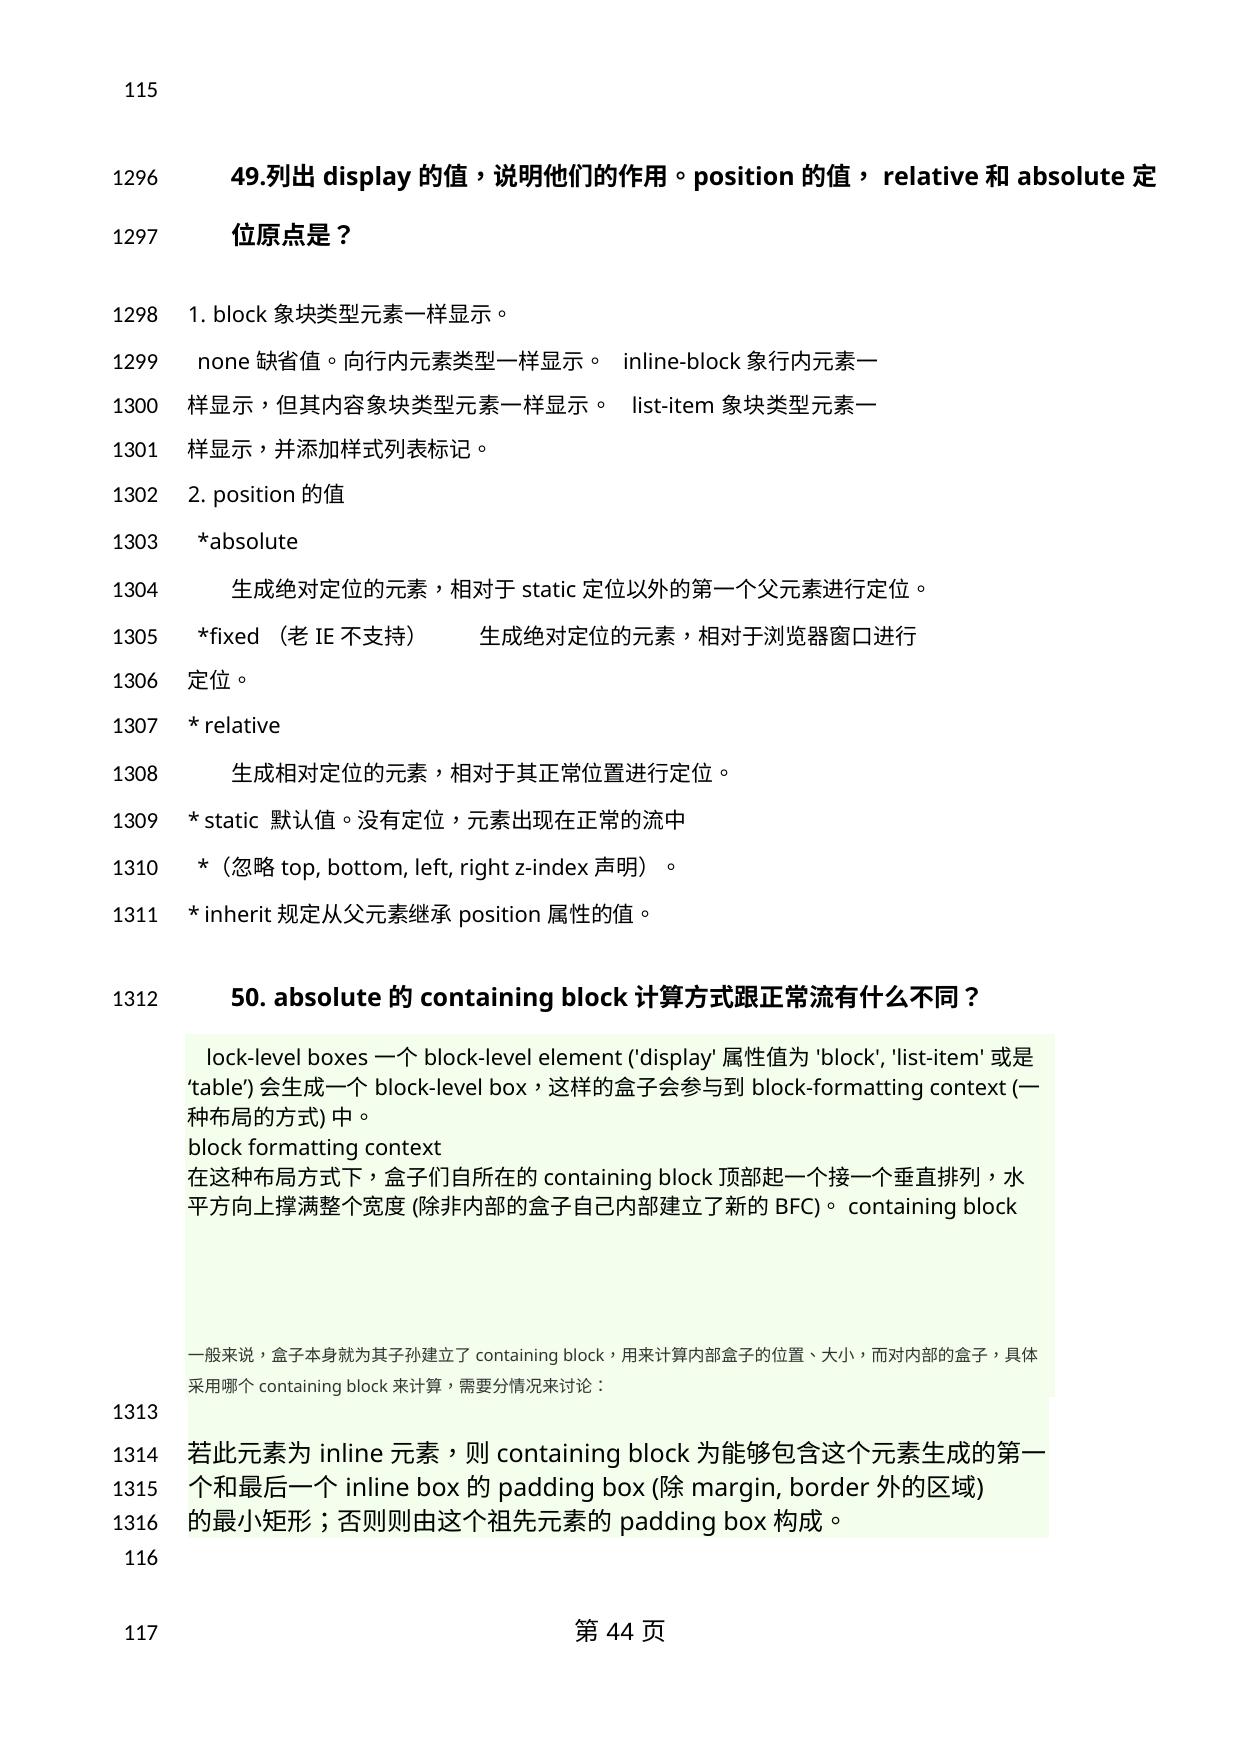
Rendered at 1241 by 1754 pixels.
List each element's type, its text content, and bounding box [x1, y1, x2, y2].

subtitle 50. absolute 的 containing block 计算方式跟正常流有什么不同？ [231, 980, 1240, 1014]
list relative [188, 710, 1240, 740]
text *fixed （老 IE 不支持） 生成绝对定位的元素，相对于浏览器窗口进行定位。 [186, 621, 938, 695]
text 若此元素为 inline 元素，则 containing block 为能够包含这个元素生成的第一个和最后一个 inline box 的 padding box (除 margin, border 外的区域) [188, 1436, 1049, 1504]
text *（忽略 top, bottom, left, right z-index 声明）。 [186, 852, 1240, 881]
list position 的值 [188, 479, 1240, 509]
text 生成绝对定位的元素，相对于 static 定位以外的第一个父元素进行定位。 [186, 574, 1240, 604]
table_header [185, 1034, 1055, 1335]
text 生成相对定位的元素，相对于其正常位置进行定位。 [186, 757, 1240, 787]
text none 缺省值。向行内元素类型一样显示。 inline-block 象行内元素一样显示，但其内容象块类型元素一样显示。 list-item 象块类型元素一样显示，并添加样式列表标记。 [186, 346, 878, 464]
list inherit 规定从父元素继承 position 属性的值。 [188, 899, 1240, 929]
subtitle 49.列出 display 的值，说明他们的作用。position 的值， relative 和 absolute 定位原点是？ [231, 159, 1162, 252]
text *absolute [186, 526, 1240, 556]
list block 象块类型元素一样显示。 [188, 299, 1240, 329]
text 的最小矩形；否则则由这个祖先元素的 padding box 构成。 [188, 1504, 1049, 1538]
list static 默认值。没有定位，元素出现在正常的流中 [188, 805, 1240, 834]
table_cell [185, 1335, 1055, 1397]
